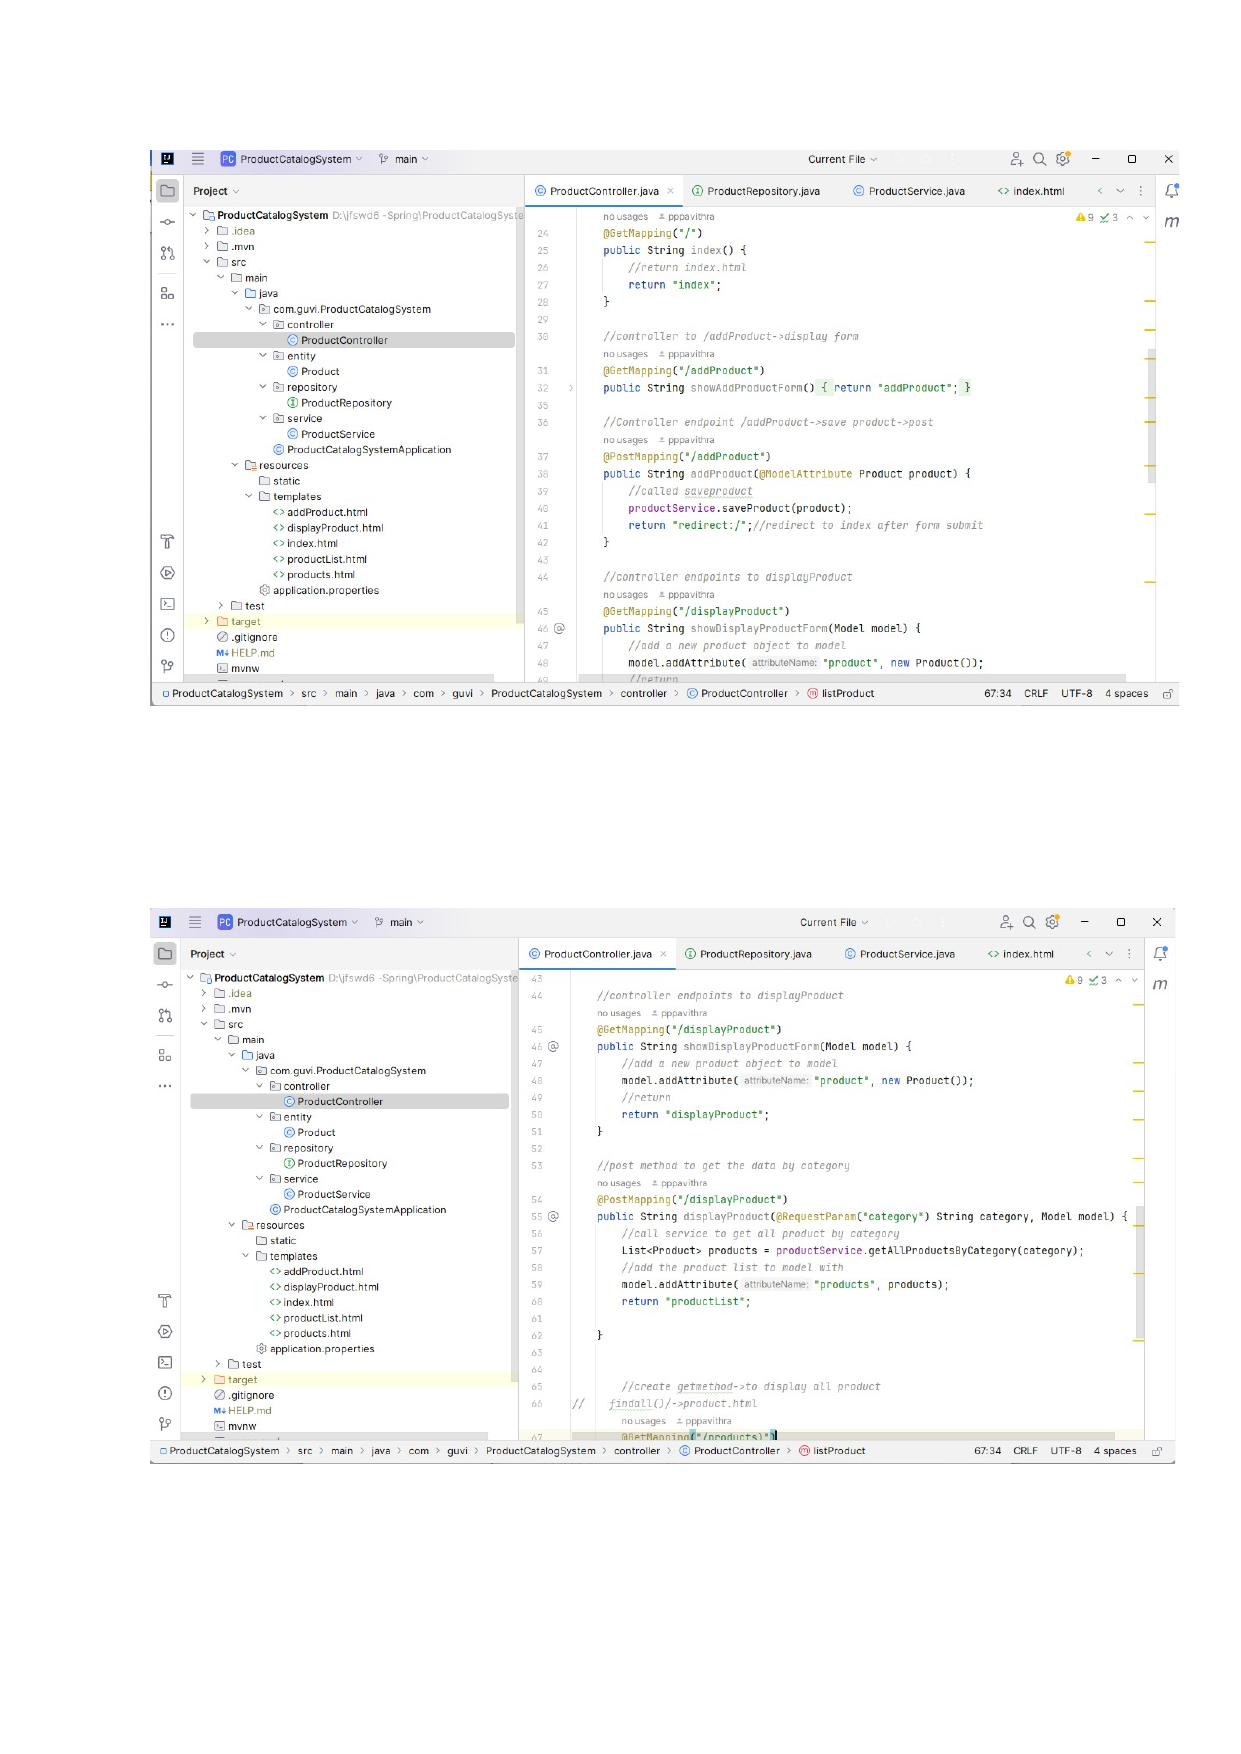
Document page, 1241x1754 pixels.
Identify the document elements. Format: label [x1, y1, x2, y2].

picture [150, 908, 1175, 1464]
picture [150, 150, 1180, 706]
